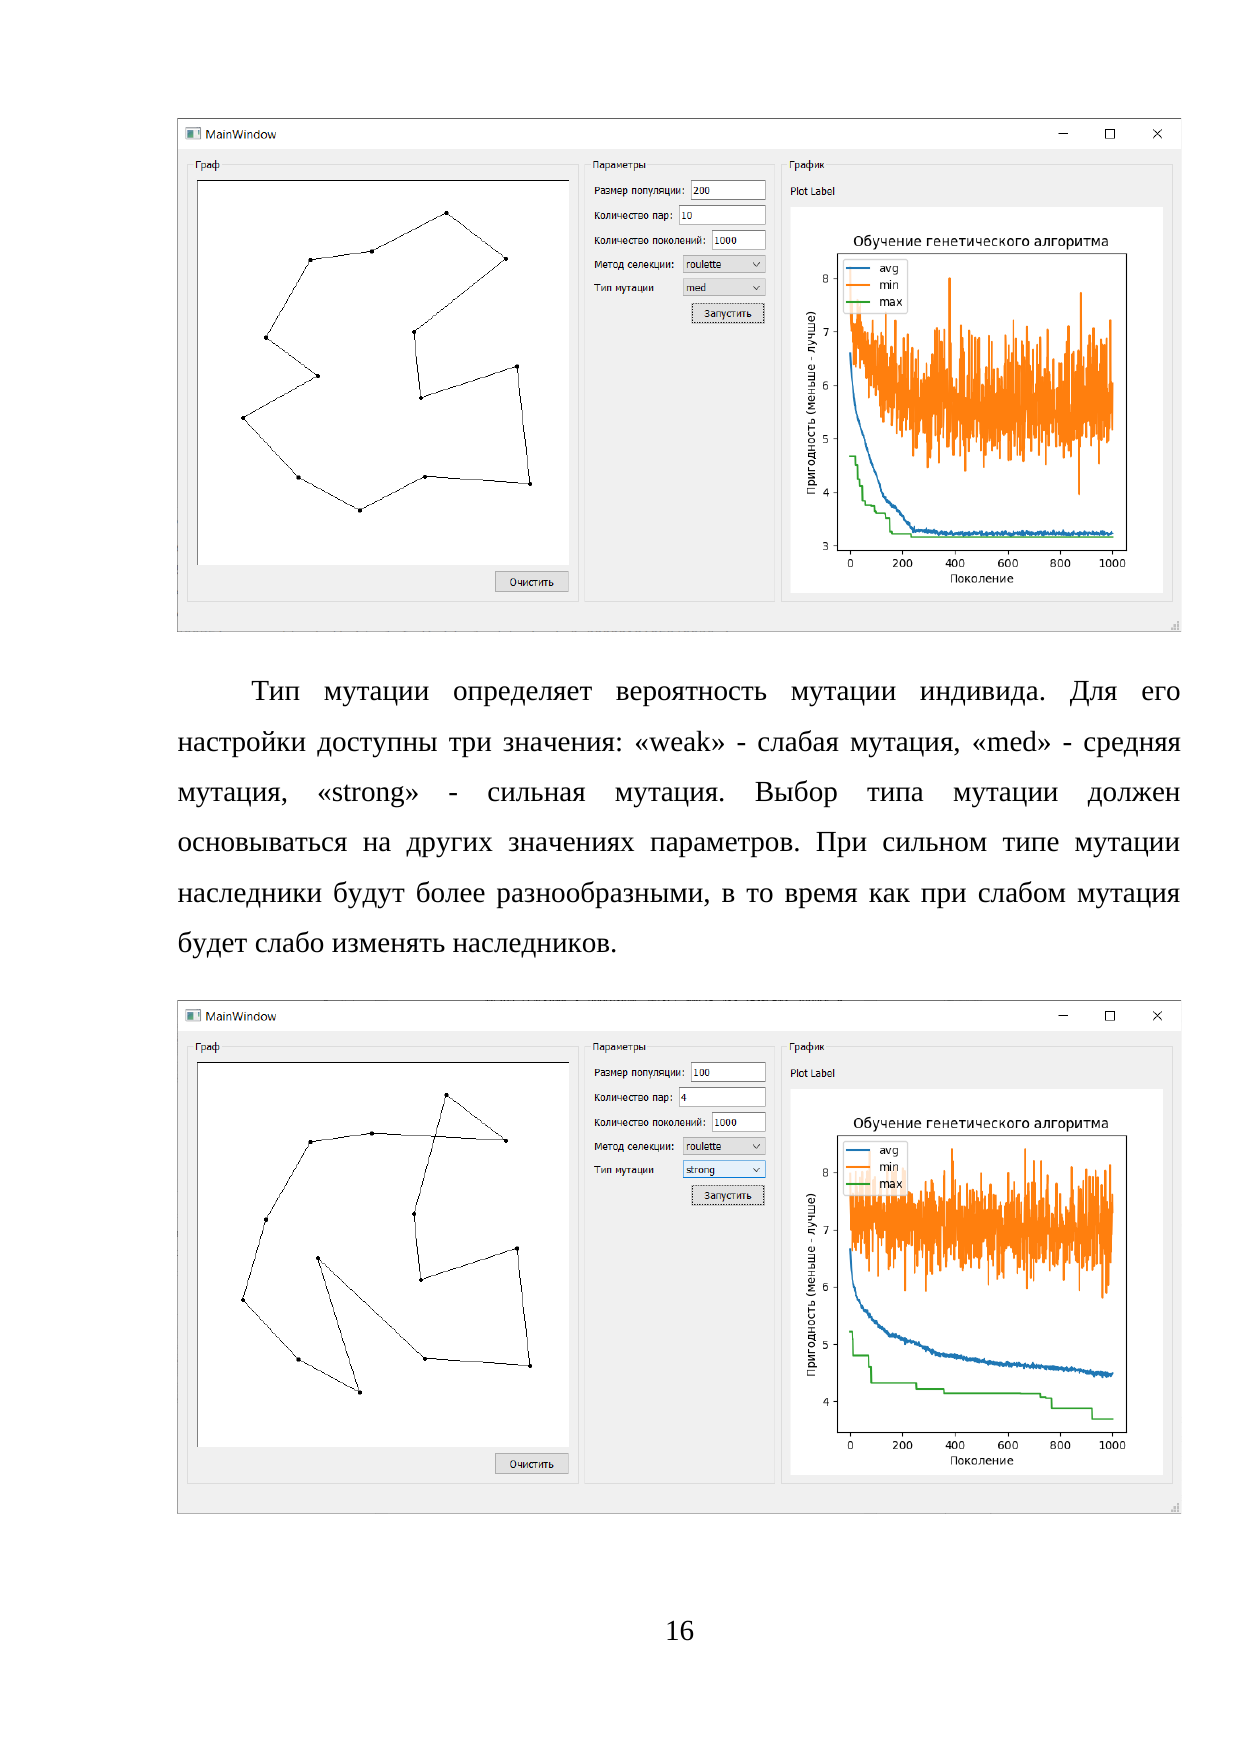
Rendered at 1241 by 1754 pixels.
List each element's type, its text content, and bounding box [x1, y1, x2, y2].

picture [177, 118, 1182, 632]
text Тип мутации определяет вероятность мутации индивида. Для его настройки доступны три значения: «weak» - слабая мутация, «med» - средняя мутация, «strong» - сильная мутация. Выбор типа мутации должен основываться на других значениях параметров. При сильном типе мутации наследники будут более разнообразными, в то время как при слабом мутация будет слабо изменять наследников. [177, 673, 1181, 959]
picture [177, 1000, 1182, 1514]
